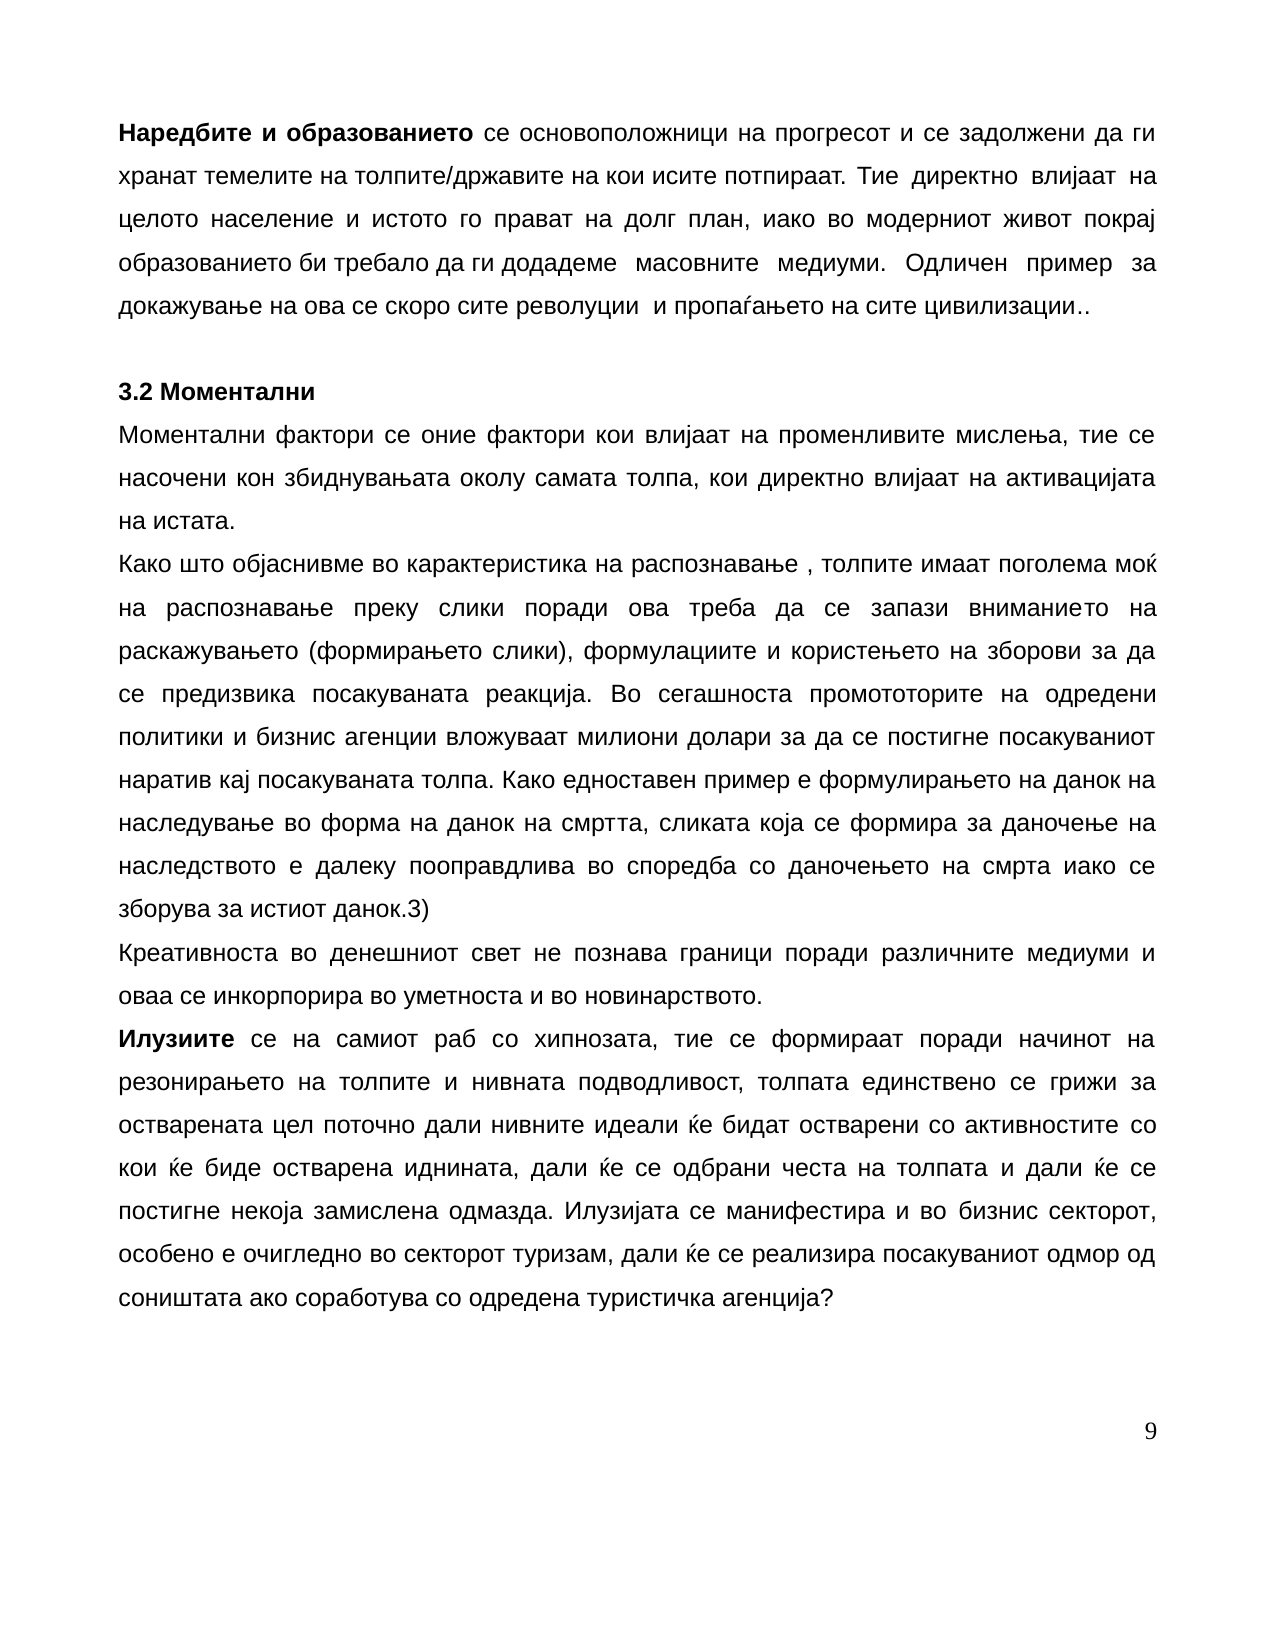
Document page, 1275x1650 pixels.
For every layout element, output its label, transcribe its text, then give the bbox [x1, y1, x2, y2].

text 3.2 Моментални [118, 377, 1157, 406]
text Наредбите и образованието се основоположници на прогресот и се задолжени да ги хранат темелите на толпите/државите на кои исите потпираат. Тие директно влијаат на целото население и истото го прават на долг план, иако во модерниот живот покрај образованието би требало да ги додадеме масовните медиуми. Одличен пример за докажување на ова се скоро сите револуции и пропаѓањето на сите цивилизации.. [118, 118, 1157, 319]
text Моментални фактори се оние фактори кои влијаат на променливите мислења, тие се насочени кон збиднувањата околу самата толпа, кои директно влијаат на активацијата на истата. [118, 420, 1157, 535]
text Креативноста во денешниот свет не познава граници поради различните медиуми и оваа се инкорпорира во уметноста и во новинарството. [118, 937, 1157, 1009]
text Како што објаснивме во карактеристика на распознавање , толпите имаат поголема моќ на распознавање преку слики поради ова треба да се запази вниманието на раскажувањето (формирањето слики), формулациите и користењето на зборови за да се предизвика посакуваната реакција. Во сегашноста промототорите на одредени политики и бизнис агенции вложуваат милиони долари за да се постигне посакуваниот наратив кај посакуваната толпа. Како едноставен пример е формулирањето на данок на наследување во форма на данок на смртта, сликата која се формира за даночење на наследството е далеку пооправдлива во споредба со даночењето на смрта иако се зборува за истиот данок.3) [118, 549, 1157, 923]
text Илузиите се на самиот раб со хипнозата, тие се формираат поради начинот на резонирањето на толпите и нивната подводливост, толпата единствено се грижи за остварената цел поточно дали нивните идеали ќе бидат остварени со активностите со кои ќе биде остварена иднината, дали ќе се одбрани честа на толпата и дали ќе се постигне некоја замислена одмазда. Илузијата се манифестира и во бизнис секторот, особено е очигледно во секторот туризам, дали ќе се реализира посакуваниот одмор од соништата ако соработува со одредена туристичка агенција? [118, 1024, 1157, 1311]
